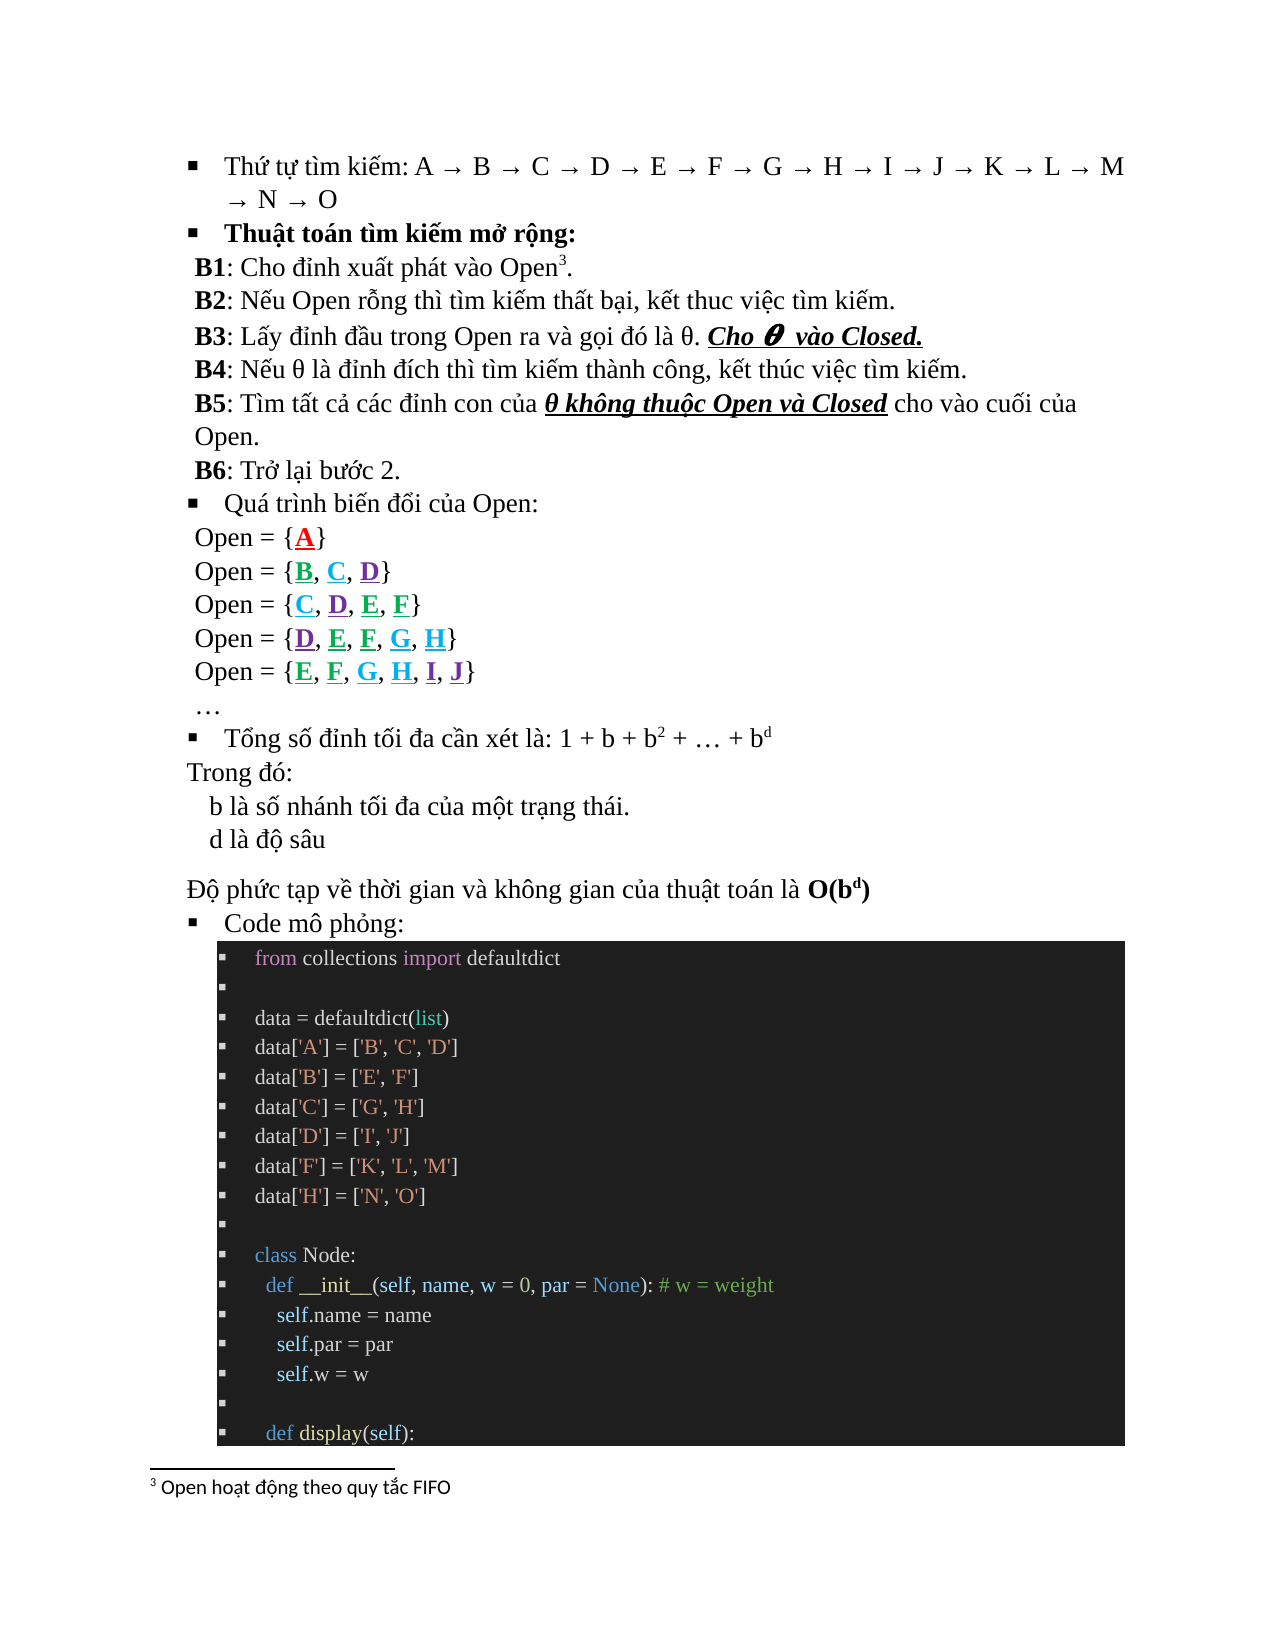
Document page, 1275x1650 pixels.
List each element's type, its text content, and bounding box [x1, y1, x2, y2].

list class Node: [217, 1238, 1125, 1267]
text b là số nhánh tối đa của một trạng thái. [209, 790, 1125, 821]
list data['F'] = ['K', 'L', 'M'] [217, 1149, 1125, 1178]
list Quá trình biến đổi của Open: [186, 487, 1125, 519]
list B1: Cho đỉnh xuất phát vào Open. [194, 251, 1125, 282]
list data['B'] = ['E', 'F'] [217, 1059, 1125, 1089]
list Open = {E, F, G, H, I, J} [194, 655, 1125, 687]
list B4: Nếu θ là đỉnh đích thì tìm kiếm thành công, kết thúc việc tìm kiếm. [194, 353, 1125, 384]
list Thứ tự tìm kiếm: A → B → C → D → E → F → G → H → I → J → K → L → M → N → O [186, 150, 1125, 215]
list B6: Trở lại bước 2. [194, 454, 1125, 485]
list def __init__(self, name, w = 0, par = None): # w = weight [217, 1267, 1125, 1297]
list Open = {B, C, D} [194, 555, 1125, 586]
list data = defaultdict(list) [217, 1000, 1125, 1030]
list Thuật toán tìm kiếm mở rộng: [186, 217, 1125, 248]
list data['C'] = ['G', 'H'] [217, 1089, 1125, 1119]
list self.par = par [217, 1327, 1125, 1356]
list def display(self): [217, 1416, 1125, 1446]
list self.w = w [217, 1356, 1125, 1386]
list self.name = name [217, 1297, 1125, 1327]
list Open = {C, D, E, F} [194, 588, 1125, 619]
list Code mô phỏng: [186, 907, 1125, 938]
list data['H'] = ['N', 'O'] [217, 1178, 1125, 1208]
text d là độ sâu [209, 823, 1125, 854]
list Open = {A} [194, 521, 1125, 552]
list data['A'] = ['B', 'C', 'D'] [217, 1030, 1125, 1059]
list from collections import defaultdict [217, 941, 1125, 971]
list data['D'] = ['I', 'J'] [217, 1119, 1125, 1149]
text Trong đó: [186, 756, 1125, 787]
list … [194, 689, 1125, 720]
text Độ phức tạp về thời gian và không gian của thuật toán là O(bd) [186, 873, 1125, 905]
list B2: Nếu Open rỗng thì tìm kiếm thất bại, kết thuc việc tìm kiếm. [194, 284, 1125, 316]
list B5: Tìm tất cả các đỉnh con của θ không thuộc Open và Closed cho vào cuối của Open. [194, 387, 1125, 452]
list B3: Lấy đỉnh đầu trong Open ra và gọi đó là θ. Cho 𝜽 vào Closed. [194, 318, 1125, 351]
list Open = {D, E, F, G, H} [194, 622, 1125, 653]
list Tổng số đỉnh tối đa cần xét là: 1 + b + b2 + … + bd [186, 722, 1125, 754]
